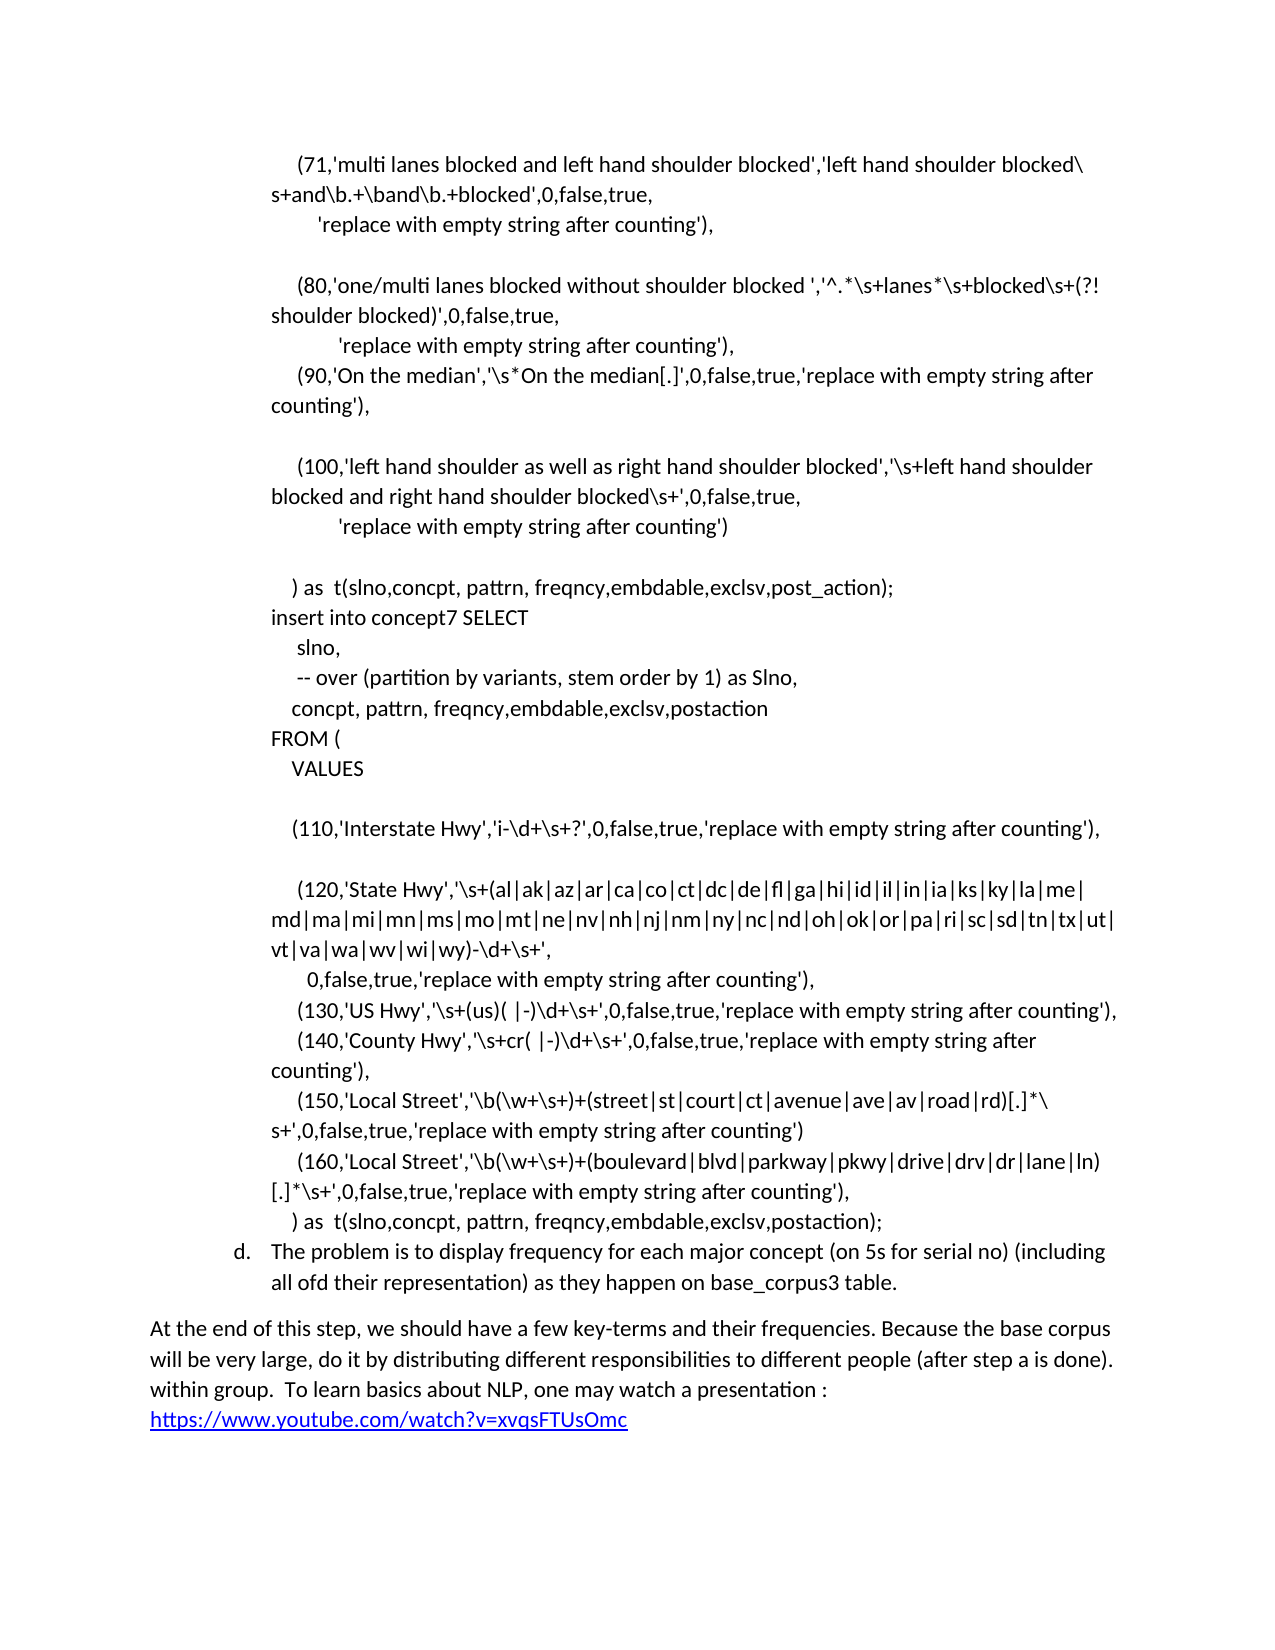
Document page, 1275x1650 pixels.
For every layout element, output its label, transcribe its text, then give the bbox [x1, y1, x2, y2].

list -- over (partition by variants, stem order by 1) as Slno, [271, 663, 1125, 692]
text At the end of this step, we should have a few key-terms and their frequencies. Because the base corpus will be very large, do it by distributing different responsibilities to different people (after step a is done). within group. To learn basics about NLP, one may watch a presentation : https://www.youtube.com/watch?v=xvqsFTUsOmc [150, 1314, 1125, 1433]
list insert into concept7 SELECT [271, 603, 1125, 631]
list concpt, pattrn, freqncy,embdable,exclsv,postaction [271, 694, 1125, 722]
list (110,'Interstate Hwy','i-\d+\s+?',0,false,true,'replace with empty string after counting'), [271, 814, 1125, 843]
list 'replace with empty string after counting'), [271, 331, 1125, 359]
list ) as t(slno,concpt, pattrn, freqncy,embdable,exclsv,postaction); [271, 1207, 1125, 1235]
list The problem is to display frequency for each major concept (on 5s for serial no) (including all ofd their representation) as they happen on base_corpus3 table. [233, 1237, 1125, 1296]
list ) as t(slno,concpt, pattrn, freqncy,embdable,exclsv,post_action); [271, 573, 1125, 601]
list 0,false,true,'replace with empty string after counting'), [271, 966, 1125, 994]
list 'replace with empty string after counting') [271, 512, 1125, 541]
list (100,'left hand shoulder as well as right hand shoulder blocked','\s+left hand shoulder blocked and right hand shoulder blocked\s+',0,false,true, [271, 452, 1125, 510]
list (71,'multi lanes blocked and left hand shoulder blocked','left hand shoulder blocked\s+and\b.+\band\b.+blocked',0,false,true, [271, 150, 1125, 208]
list (140,'County Hwy','\s+cr( |-)\d+\s+',0,false,true,'replace with empty string after counting'), [271, 1026, 1125, 1084]
list (90,'On the median','\s*On the median[.]',0,false,true,'replace with empty string after counting'), [271, 361, 1125, 420]
list (120,'State Hwy','\s+(al|ak|az|ar|ca|co|ct|dc|de|fl|ga|hi|id|il|in|ia|ks|ky|la|me|md|ma|mi|mn|ms|mo|mt|ne|nv|nh|nj|nm|ny|nc|nd|oh|ok|or|pa|ri|sc|sd|tn|tx|ut|vt|va|wa|wv|wi|wy)-\d+\s+', [271, 875, 1125, 963]
list (150,'Local Street','\b(\w+\s+)+(street|st|court|ct|avenue|ave|av|road|rd)[.]*\s+',0,false,true,'replace with empty string after counting') [271, 1086, 1125, 1145]
list FROM ( [271, 724, 1125, 752]
list (160,'Local Street','\b(\w+\s+)+(boulevard|blvd|parkway|pkwy|drive|drv|dr|lane|ln)[.]*\s+',0,false,true,'replace with empty string after counting'), [271, 1147, 1125, 1205]
list (130,'US Hwy','\s+(us)( |-)\d+\s+',0,false,true,'replace with empty string after counting'), [271, 996, 1125, 1024]
list (80,'one/multi lanes blocked without shoulder blocked ','^.*\s+lanes*\s+blocked\s+(?!shoulder blocked)',0,false,true, [271, 271, 1125, 329]
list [271, 210, 1125, 238]
list slno, [271, 633, 1125, 661]
list VALUES [271, 754, 1125, 782]
